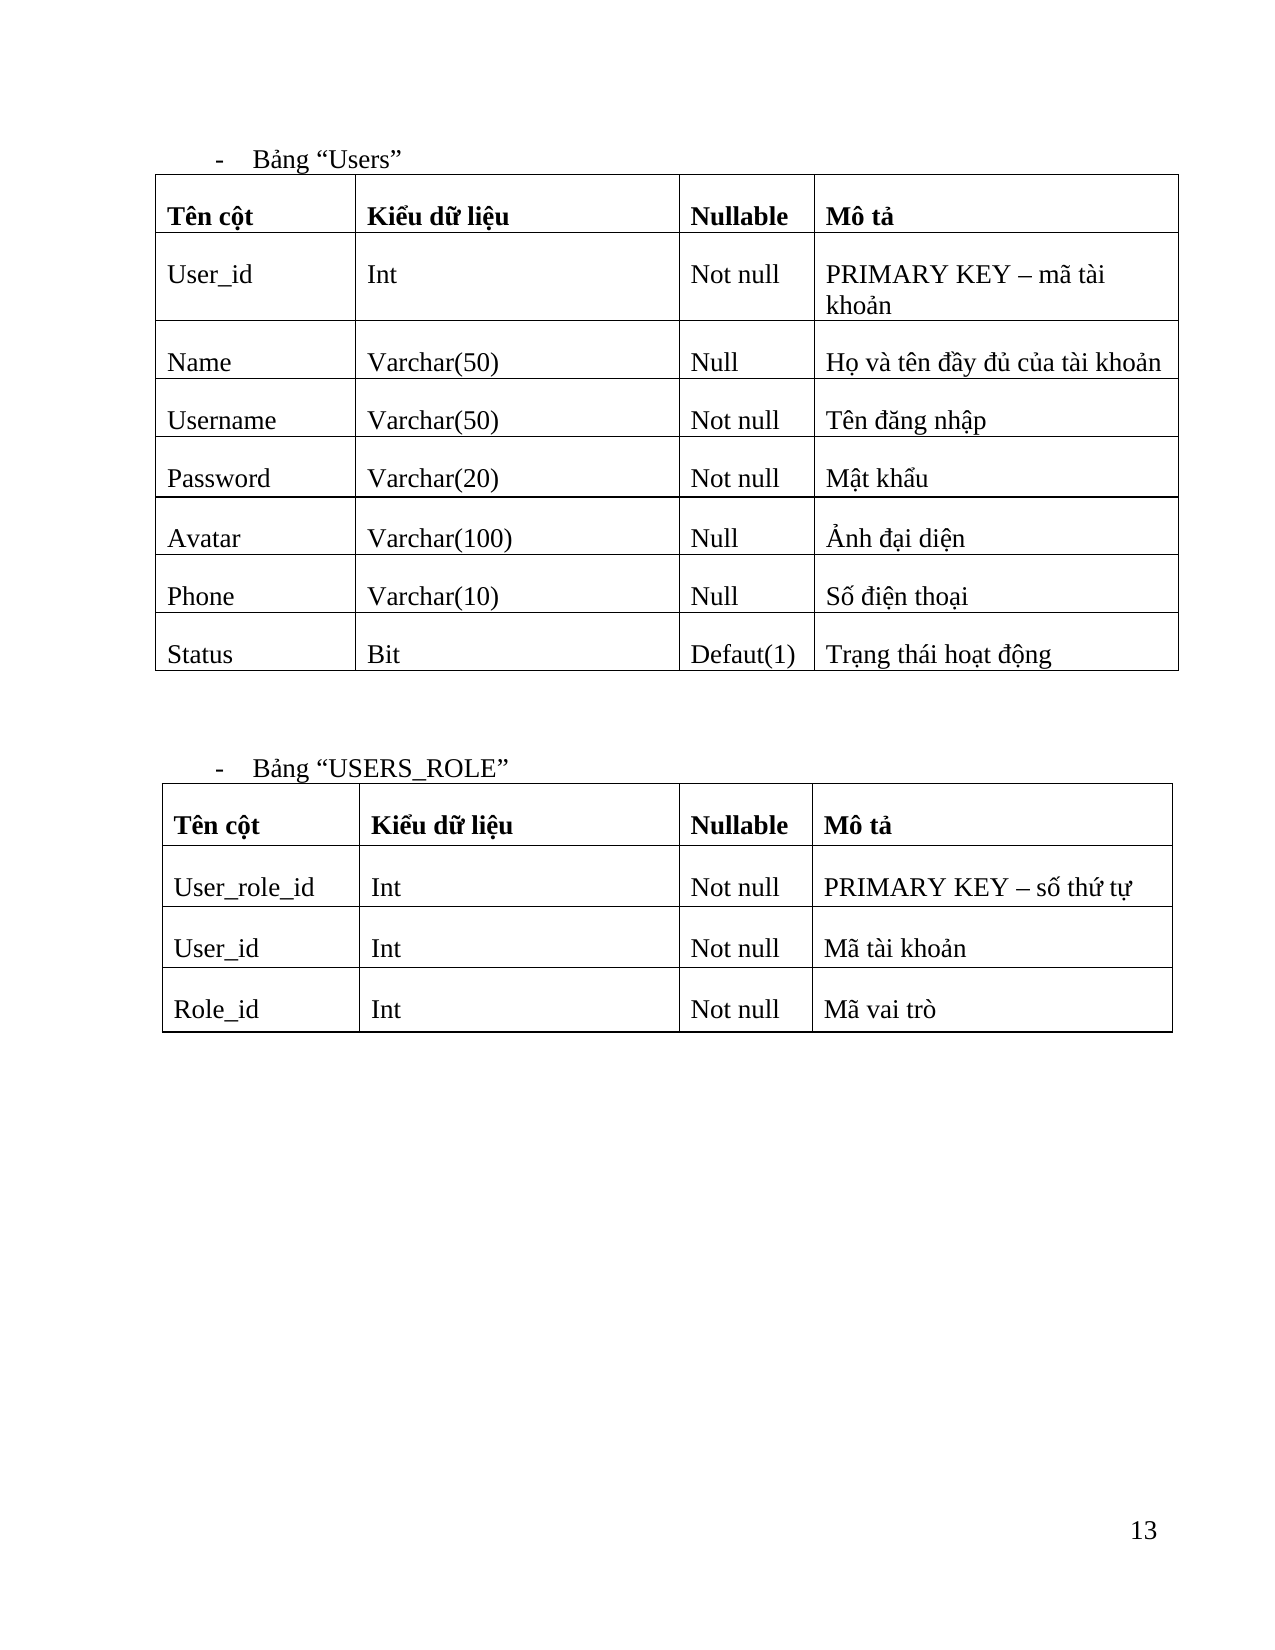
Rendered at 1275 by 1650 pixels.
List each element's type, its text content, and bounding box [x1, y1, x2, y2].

table_cell Họ và tên đầy đủ của tài khoản [815, 321, 1178, 378]
table_cell Int [360, 968, 679, 1031]
table_cell Int [356, 233, 679, 320]
table_cell PRIMARY KEY – số thứ tự [813, 846, 1172, 906]
table_cell Varchar(10) [356, 555, 679, 612]
table_header Nullable [680, 175, 814, 232]
table_cell Not null [680, 379, 814, 436]
table_cell Varchar(50) [356, 379, 679, 436]
table_cell Int [360, 907, 679, 967]
table_cell Tên đăng nhập [815, 379, 1178, 436]
table_header Kiểu dữ liệu [356, 175, 679, 232]
table_cell Varchar(50) [356, 321, 679, 378]
table_cell Not null [680, 437, 814, 496]
table_cell Null [680, 321, 814, 378]
table_cell Not null [680, 846, 812, 906]
table_header Kiểu dữ liệu [360, 784, 679, 844]
table_cell Defaut(1) [680, 613, 814, 670]
table_cell User_role_id [163, 846, 359, 906]
table_header Nullable [680, 784, 812, 844]
table_cell Varchar(20) [356, 437, 679, 496]
list Bảng “USERS_ROLE” [215, 752, 1157, 783]
table_cell Varchar(100) [356, 498, 679, 554]
table_cell Null [680, 498, 814, 554]
table_cell User_id [163, 907, 359, 967]
table_cell Role_id [163, 968, 359, 1031]
table_cell Int [360, 846, 679, 906]
list Bảng “Users” [215, 143, 1157, 174]
table_cell Username [156, 379, 355, 436]
table_cell Password [156, 437, 355, 496]
table_cell Mật khẩu [815, 437, 1178, 496]
table_cell Not null [680, 907, 812, 967]
table_cell Số điện thoại [815, 555, 1178, 612]
table_header Tên cột [163, 784, 359, 844]
table_cell Mã tài khoản [813, 907, 1172, 967]
table_cell Mã vai trò [813, 968, 1172, 1031]
table_cell Null [680, 555, 814, 612]
table_cell User_id [156, 233, 355, 320]
table_header Mô tả [815, 175, 1178, 232]
table_header Tên cột [156, 175, 355, 232]
table_cell PRIMARY KEY – mã tài khoản [815, 233, 1178, 320]
table_cell Not null [680, 968, 812, 1031]
table_cell Status [156, 613, 355, 670]
table_cell Avatar [156, 498, 355, 554]
table_header Mô tả [813, 784, 1172, 844]
table_cell Bit [356, 613, 679, 670]
table_cell Name [156, 321, 355, 378]
table_cell Phone [156, 555, 355, 612]
table_cell Not null [680, 233, 814, 320]
table_cell Ảnh đại diện [815, 498, 1178, 554]
table_cell Trạng thái hoạt động [815, 613, 1178, 670]
